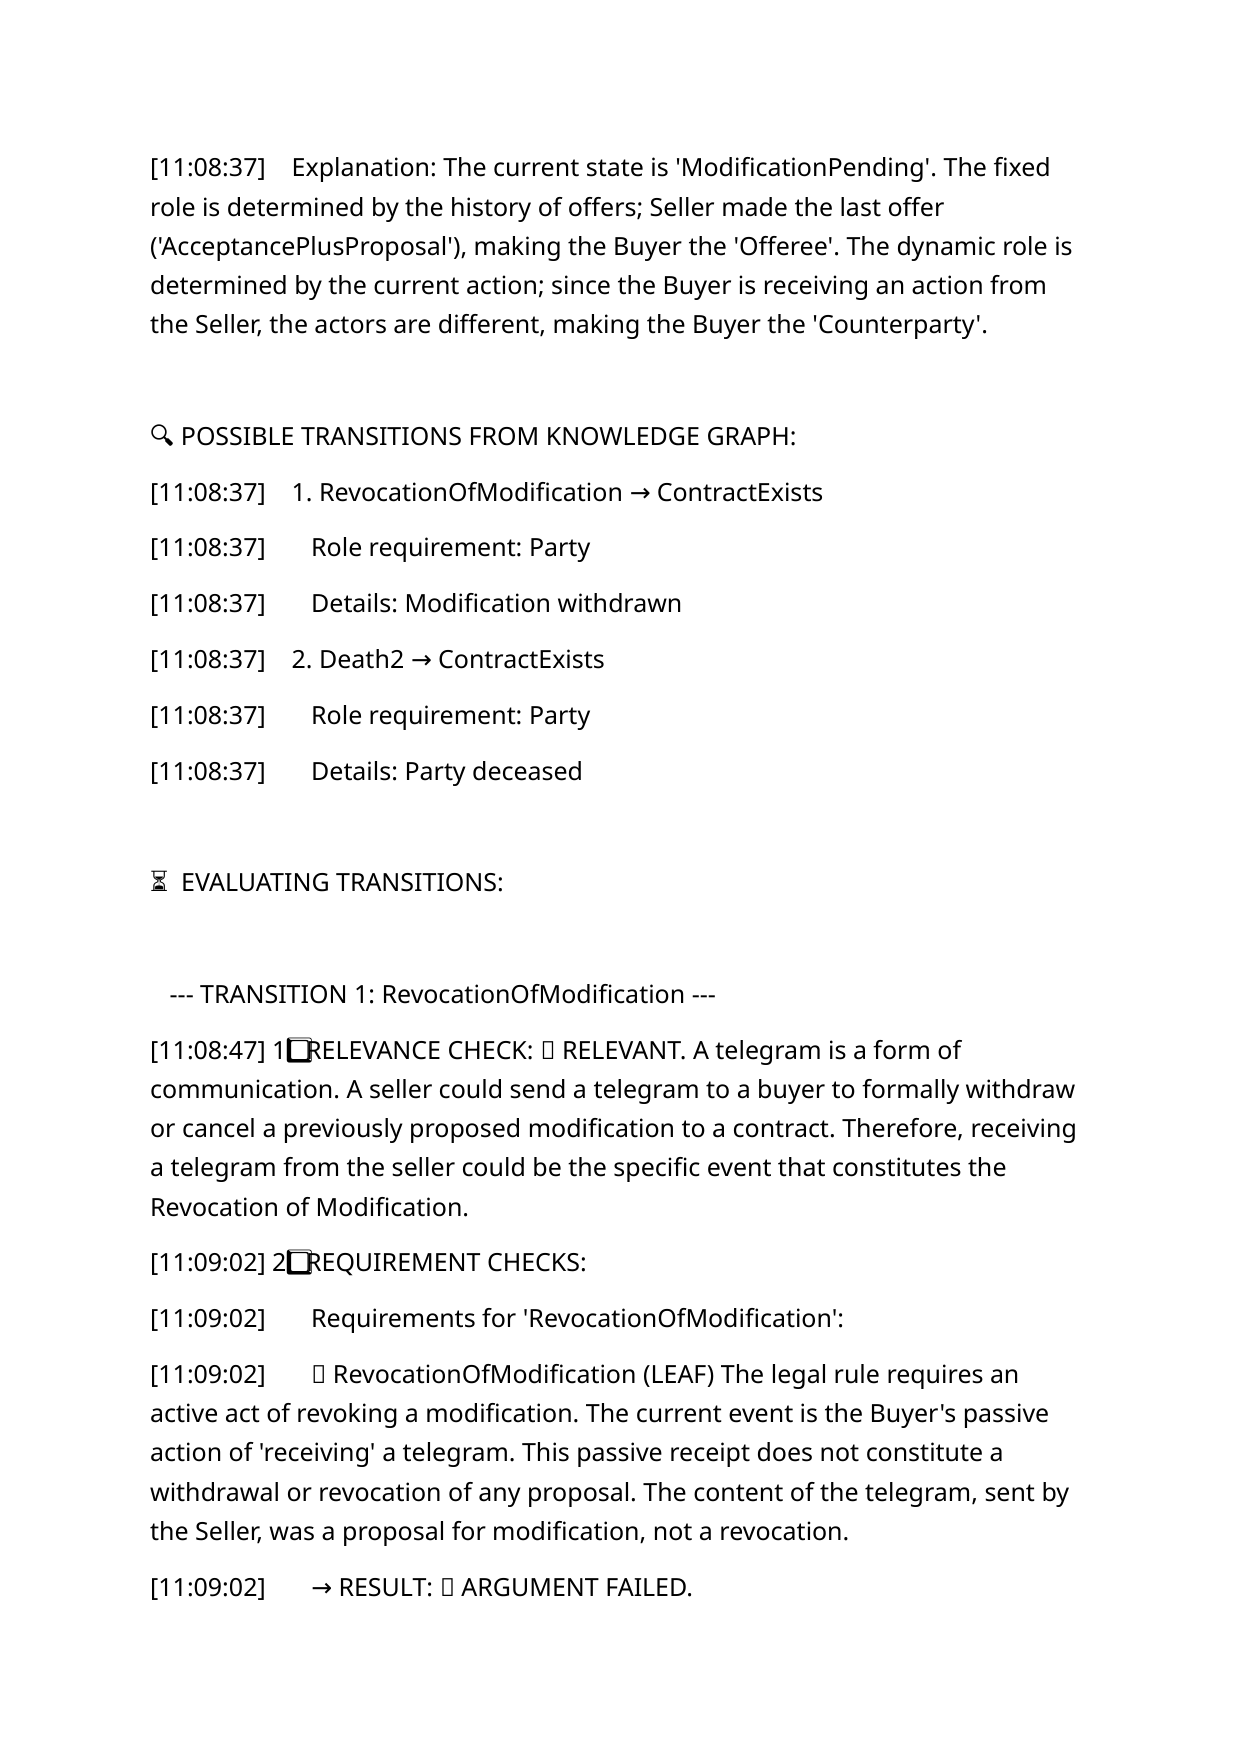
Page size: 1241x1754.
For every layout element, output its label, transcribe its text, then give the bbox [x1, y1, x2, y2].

text [11:09:02] Requirements for 'RevocationOfModification': [150, 1301, 1090, 1335]
text [11:09:02] → RESULT: ❌ ARGUMENT FAILED. [150, 1569, 1090, 1603]
text --- TRANSITION 1: RevocationOfModification --- [150, 977, 1090, 1011]
text [11:09:02] 2️⃣ REQUIREMENT CHECKS: [150, 1245, 1090, 1279]
text [11:08:37] Role requirement: Party [150, 697, 1090, 732]
text [11:08:37] 2. Death2 → ContractExists [150, 642, 1090, 676]
text [11:08:37] 1. RevocationOfModification → ContractExists [150, 474, 1090, 508]
text 🔍 POSSIBLE TRANSITIONS FROM KNOWLEDGE GRAPH: [150, 418, 1090, 452]
text [11:08:37] Details: Modification withdrawn [150, 586, 1090, 620]
text ⏳ EVALUATING TRANSITIONS: [150, 865, 1090, 899]
text [11:08:37] Role requirement: Party [150, 530, 1090, 564]
text [11:08:37] Explanation: The current state is 'ModificationPending'. The fixed role is determined by the history of offers; Seller made the last offer ('AcceptancePlusProposal'), making the Buyer the 'Offeree'. The dynamic role is determined by the current action; since the Buyer is receiving an action from the Seller, the actors are different, making the Buyer the 'Counterparty'. [150, 150, 1090, 341]
text [11:08:47] 1️⃣ RELEVANCE CHECK: ✅ RELEVANT. A telegram is a form of communication. A seller could send a telegram to a buyer to formally withdraw or cancel a previously proposed modification to a contract. Therefore, receiving a telegram from the seller could be the specific event that constitutes the Revocation of Modification. [150, 1032, 1090, 1223]
text [11:09:02] 🔴 RevocationOfModification (LEAF) The legal rule requires an active act of revoking a modification. The current event is the Buyer's passive action of 'receiving' a telegram. This passive receipt does not constitute a withdrawal or revocation of any proposal. The content of the telegram, sent by the Seller, was a proposal for modification, not a revocation. [150, 1357, 1090, 1547]
text [11:08:37] Details: Party deceased [150, 753, 1090, 787]
